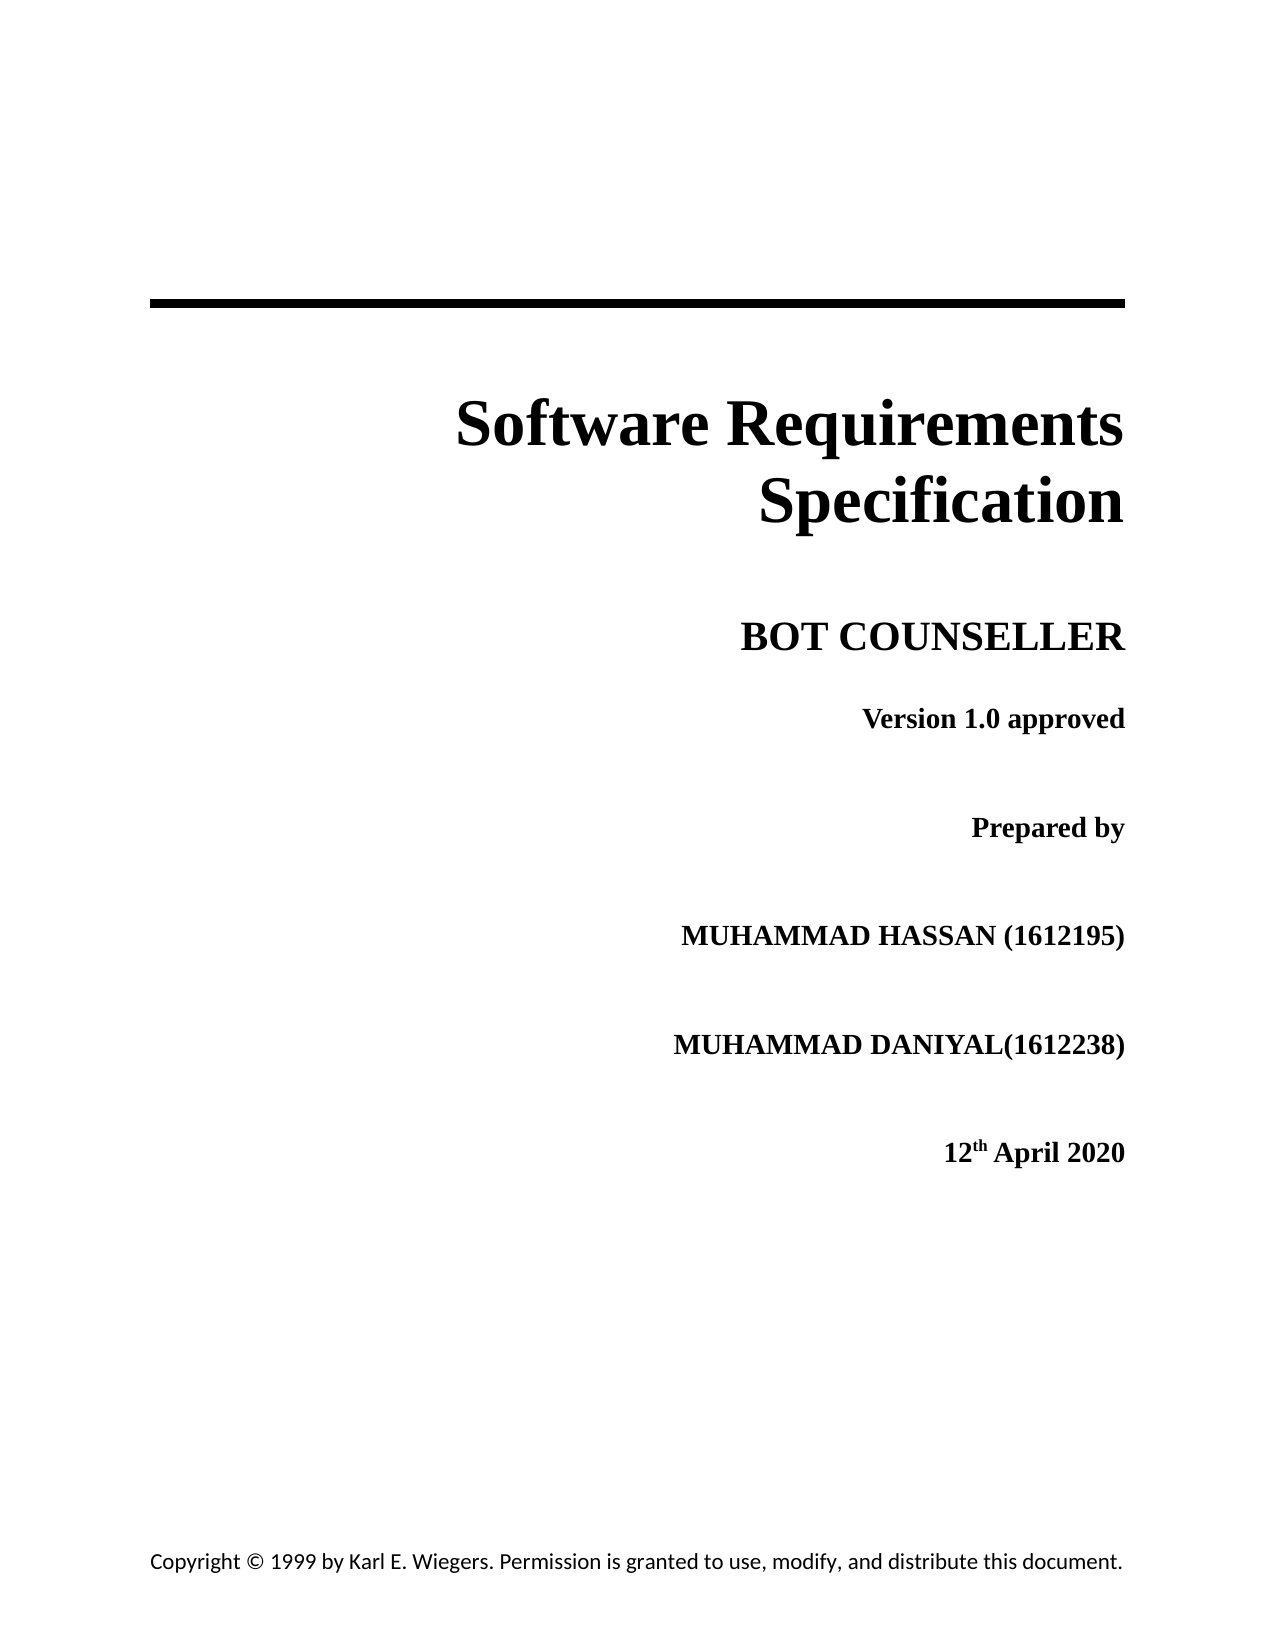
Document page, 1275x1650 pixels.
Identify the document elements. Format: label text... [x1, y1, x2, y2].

title Software Requirements Specification [150, 383, 1125, 537]
text MUHAMMAD DANIYAL(1612238) [150, 1027, 1125, 1060]
text MUHAMMAD HASSAN (1612195) [150, 918, 1125, 952]
text Prepared by [150, 810, 1125, 843]
text Version 1.0 approved [150, 701, 1125, 735]
title BOT COUNSELLER [150, 612, 1125, 659]
text 12th April 2020 [150, 1135, 1125, 1169]
